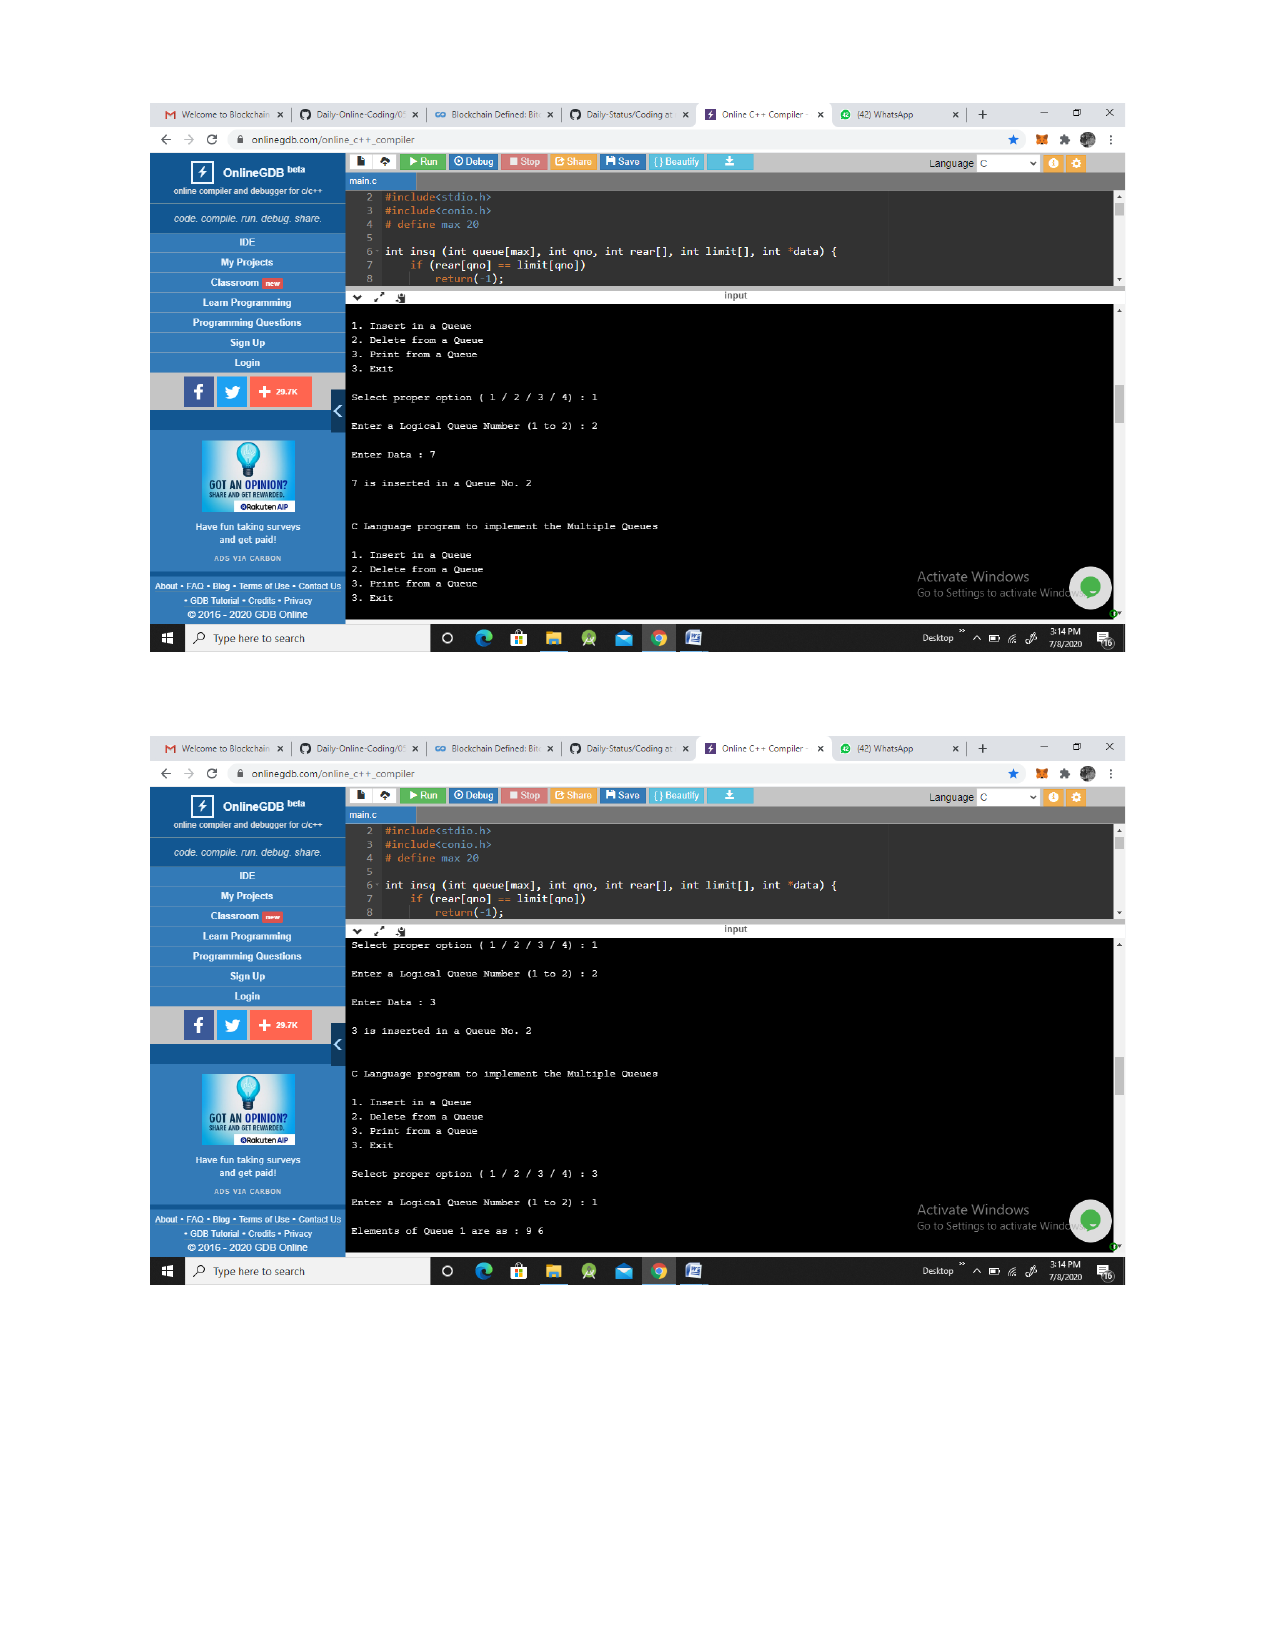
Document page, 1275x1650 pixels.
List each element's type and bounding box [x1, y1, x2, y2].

picture [150, 736, 1125, 1285]
picture [150, 103, 1125, 652]
